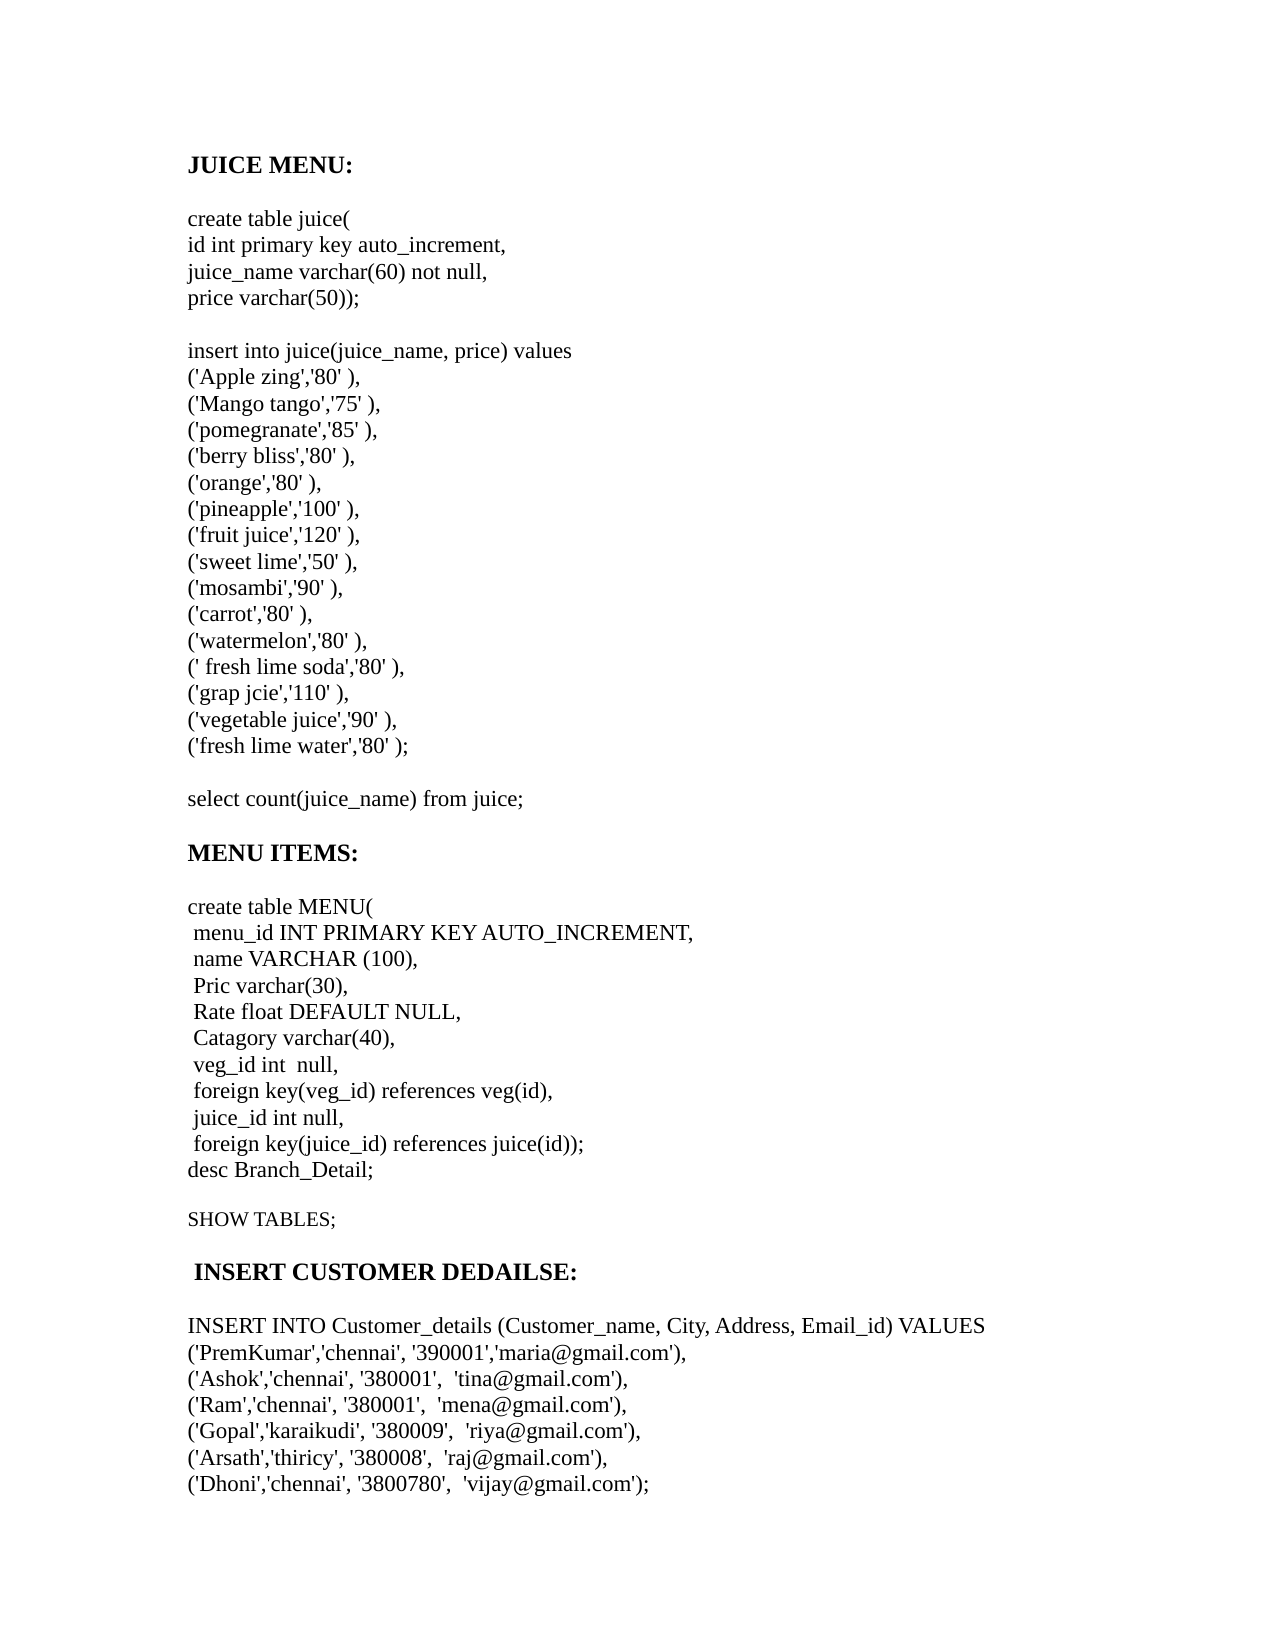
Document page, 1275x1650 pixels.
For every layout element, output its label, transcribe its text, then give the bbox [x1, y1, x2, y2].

text ('orange','80' ), [187, 469, 1087, 495]
text ('Apple zing','80' ), [187, 363, 1087, 389]
text ('Arsath','thiricy', '380008', 'raj@gmail.com'), [187, 1444, 1087, 1470]
text ('Ram','chennai', '380001', 'mena@gmail.com'), [187, 1391, 1087, 1418]
text JUICE MENU: [187, 150, 1087, 179]
text create table MENU( [187, 893, 1087, 919]
text price varchar(50)); [187, 284, 1087, 311]
text ('Gopal','karaikudi', '380009', 'riya@gmail.com'), [187, 1418, 1087, 1444]
text ('pomegranate','85' ), [187, 416, 1087, 442]
text insert into juice(juice_name, price) values [187, 337, 1087, 363]
text menu_id INT PRIMARY KEY AUTO_INCREMENT, [187, 919, 1087, 945]
text ('fresh lime water','80' ); [187, 732, 1087, 758]
text ('Dhoni','chennai', '3800780', 'vijay@gmail.com'); [187, 1470, 1087, 1497]
text select count(juice_name) from juice; [187, 785, 1087, 811]
text ('grap jcie','110' ), [187, 679, 1087, 706]
text ('carrot','80' ), [187, 600, 1087, 627]
text id int primary key auto_increment, [187, 231, 1087, 258]
text juice_id int null, [187, 1103, 1087, 1130]
text desc Branch_Detail; [187, 1156, 1087, 1183]
text ('sweet lime','50' ), [187, 548, 1087, 574]
text Rate float DEFAULT NULL, [187, 998, 1087, 1024]
text ('fruit juice','120' ), [187, 521, 1087, 548]
text ('pineapple','100' ), [187, 495, 1087, 521]
text ('mosambi','90' ), [187, 574, 1087, 600]
text foreign key(veg_id) references veg(id), [187, 1077, 1087, 1103]
text MENU ITEMS: [187, 838, 1087, 866]
text Pric varchar(30), [187, 972, 1087, 998]
text foreign key(juice_id) references juice(id)); [187, 1130, 1087, 1156]
text INSERT CUSTOMER DEDAILSE: [187, 1257, 1087, 1286]
text ('PremKumar','chennai', '390001','maria@gmail.com'), [187, 1338, 1087, 1365]
text SHOW TABLES; [187, 1207, 1087, 1231]
text Catagory varchar(40), [187, 1024, 1087, 1051]
text create table juice( [187, 205, 1087, 231]
text ('watermelon','80' ), [187, 627, 1087, 653]
text ('vegetable juice','90' ), [187, 706, 1087, 732]
text juice_name varchar(60) not null, [187, 258, 1087, 284]
text (' fresh lime soda','80' ), [187, 653, 1087, 679]
text ('Ashok','chennai', '380001', 'tina@gmail.com'), [187, 1365, 1087, 1391]
text ('Mango tango','75' ), [187, 389, 1087, 416]
text ('berry bliss','80' ), [187, 442, 1087, 469]
text name VARCHAR (100), [187, 945, 1087, 972]
text INSERT INTO Customer_details (Customer_name, City, Address, Email_id) VALUES [187, 1312, 1087, 1338]
text veg_id int null, [187, 1051, 1087, 1077]
